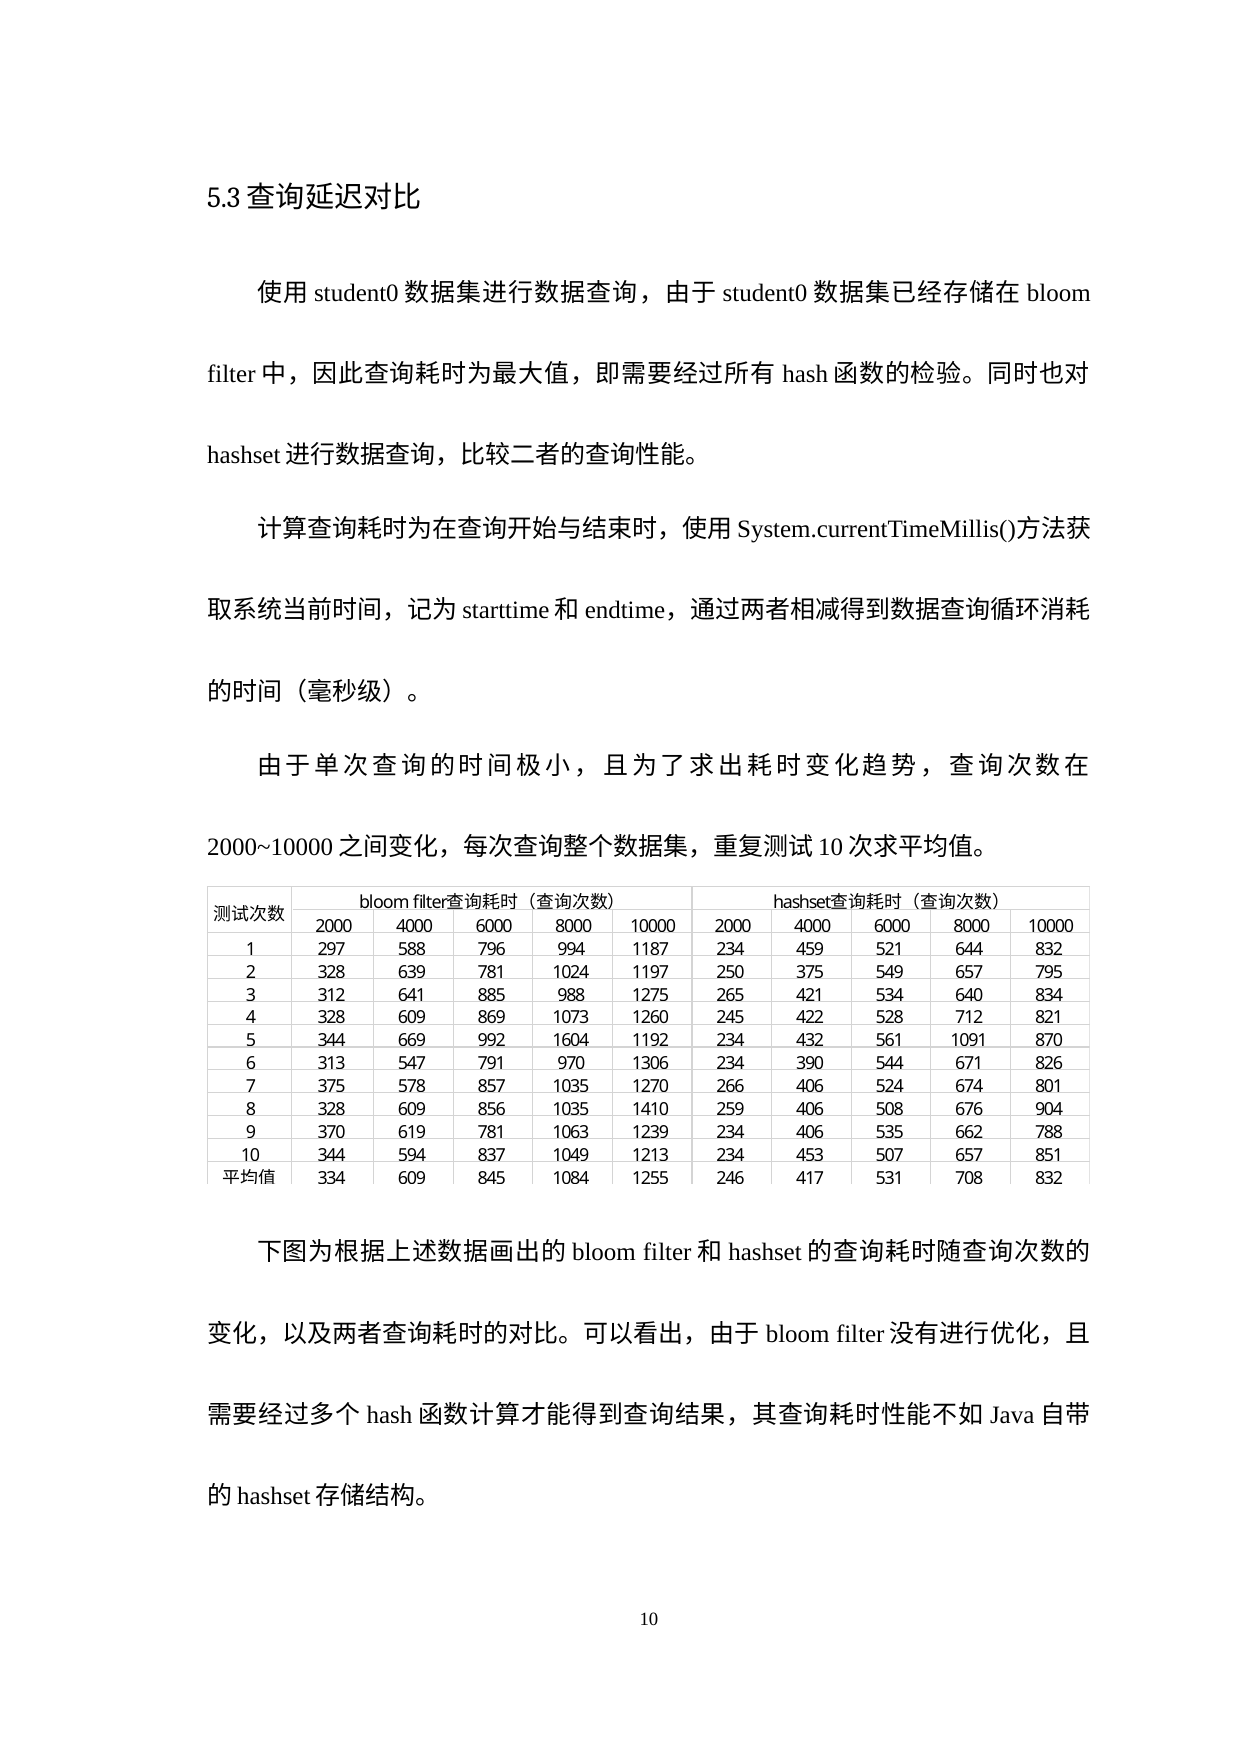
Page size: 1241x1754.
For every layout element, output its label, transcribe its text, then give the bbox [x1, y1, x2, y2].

text 由于单次查询的时间极小，且为了求出耗时变化趋势，查询次数在2000~10000之间变化，每次查询整个数据集，重复测试10次求平均值。 [207, 731, 1091, 877]
text 下图为根据上述数据画出的bloom filter和hashset的查询耗时随查询次数的变化，以及两者查询耗时的对比。可以看出，由于bloom filter没有进行优化，且需要经过多个hash函数计算才能得到查询结果，其查询耗时性能不如Java自带的hashset存储结构。 [207, 1217, 1091, 1526]
text 计算查询耗时为在查询开始与结束时，使用System.currentTimeMillis()方法获取系统当前时间，记为starttime和endtime，通过两者相减得到数据查询循环消耗的时间（毫秒级）。 [207, 494, 1091, 722]
text 使用student0数据集进行数据查询，由于student0数据集已经存储在bloom filter中，因此查询耗时为最大值，即需要经过所有hash函数的检验。同时也对hashset进行数据查询，比较二者的查询性能。 [207, 258, 1091, 485]
subtitle 5.3 查询延迟对比 [207, 162, 1091, 227]
